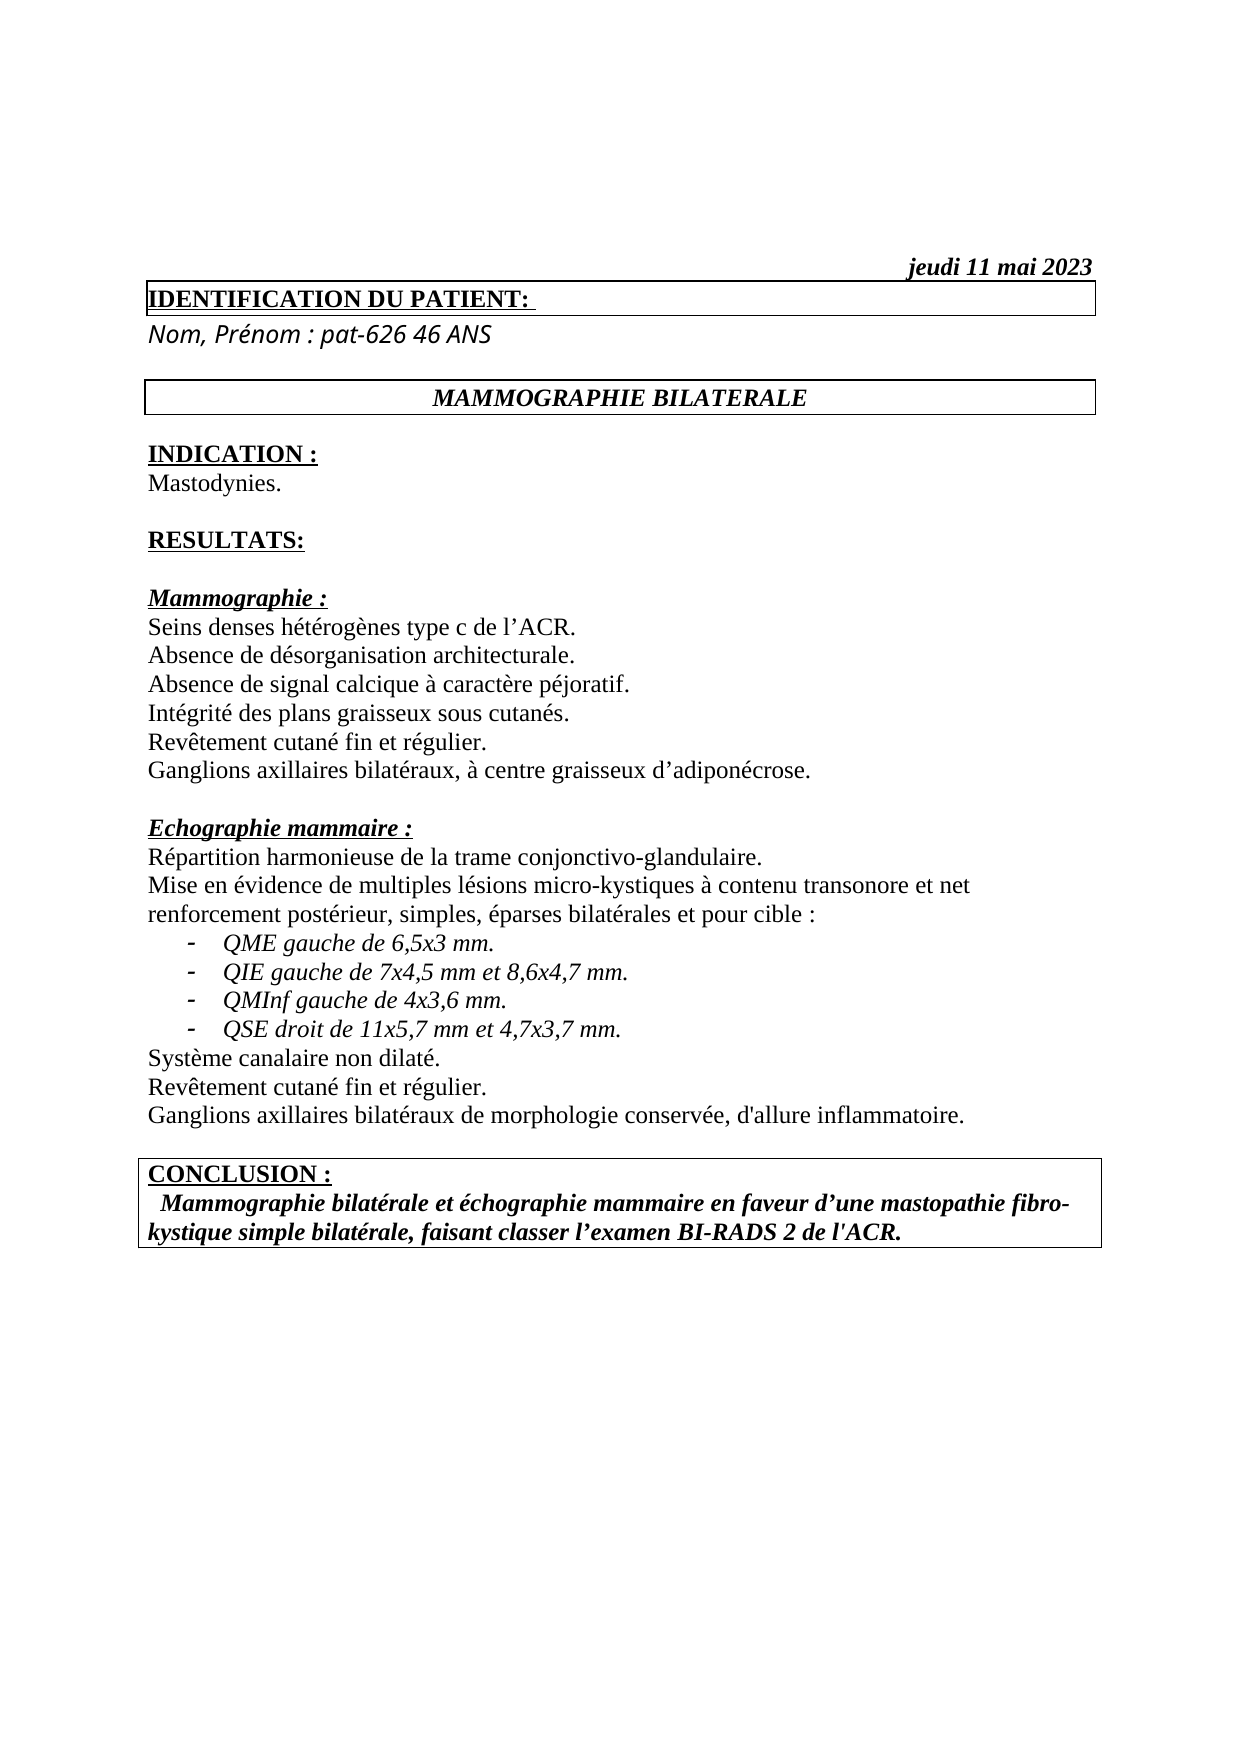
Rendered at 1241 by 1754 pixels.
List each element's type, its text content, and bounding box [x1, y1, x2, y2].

text Mammographie bilatérale et échographie mammaire en faveur d’une mastopathie fibro-kystique simple bilatérale, faisant classer l’examen BI-RADS 2 de l'ACR. [139, 1187, 1101, 1247]
list QME gauche de 6,5x3 mm. [185, 928, 1092, 957]
list QMInf gauche de 4x3,6 mm. [185, 986, 1092, 1014]
text CONCLUSION : [139, 1159, 1101, 1187]
text jeudi 11 mai 2023 [148, 252, 1092, 280]
text IDENTIFICATION DU PATIENT: [148, 282, 1095, 315]
list QSE droit de 11x5,7 mm et 4,7x3,7 mm. [185, 1014, 1092, 1043]
text RESULTATS: [148, 526, 1092, 554]
text Intégrité des plans graisseux sous cutanés. [148, 698, 1092, 727]
text Mise en évidence de multiples lésions micro-kystiques à contenu transonore et net renforcement postérieur, simples, éparses bilatérales et pour cible : [148, 871, 1092, 928]
text Système canalaire non dilaté. [148, 1043, 1092, 1072]
text Absence de désorganisation architecturale. [148, 641, 1092, 669]
text Mammographie : [148, 583, 1092, 612]
text MAMMOGRAPHIE BILATERALE [146, 381, 1095, 414]
text Nom, Prénom : pat-626 46 ANS [148, 316, 1092, 350]
text Revêtement cutané fin et régulier. [148, 1072, 1092, 1101]
text Mastodynies. [148, 468, 1092, 497]
text INDICATION : [148, 439, 1092, 468]
text Ganglions axillaires bilatéraux de morphologie conservée, d'allure inflammatoire. [148, 1101, 1092, 1129]
text Revêtement cutané fin et régulier. [148, 727, 1092, 756]
text Répartition harmonieuse de la trame conjonctivo-glandulaire. [148, 842, 1092, 871]
text Echographie mammaire : [148, 813, 1092, 842]
text Absence de signal calcique à caractère péjoratif. [148, 669, 1092, 698]
list QIE gauche de 7x4,5 mm et 8,6x4,7 mm. [185, 957, 1092, 986]
text Ganglions axillaires bilatéraux, à centre graisseux d’adiponécrose. [148, 756, 1092, 784]
text Seins denses hétérogènes type c de l’ACR. [148, 612, 1092, 641]
